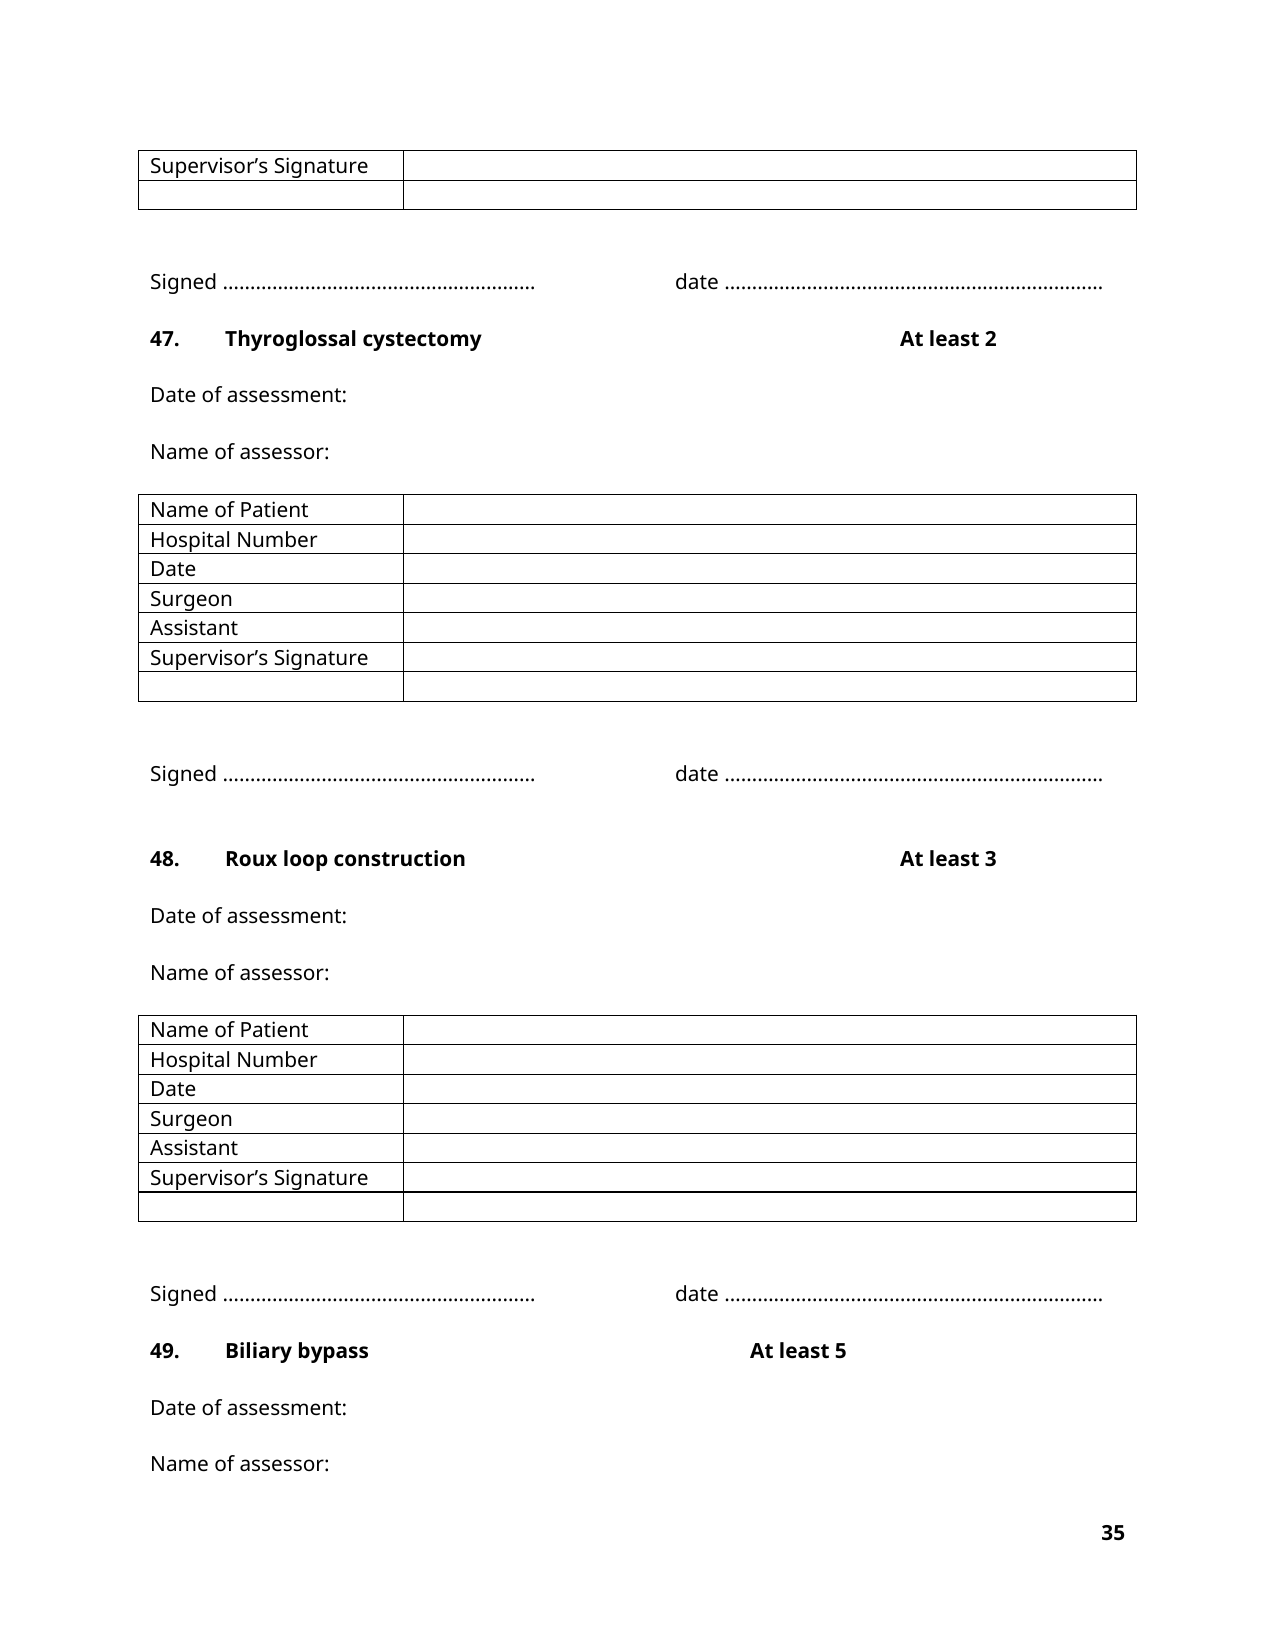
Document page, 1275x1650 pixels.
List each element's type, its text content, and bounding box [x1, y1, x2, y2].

text 48. Roux loop construction At least 3 [150, 844, 1125, 872]
table_cell Hospital Number [139, 525, 403, 553]
table_cell [404, 643, 1136, 671]
table_cell Surgeon [139, 584, 403, 612]
table_cell [404, 1104, 1136, 1132]
text Signed ………………………………………………… date …………………………………………………………… [150, 267, 1125, 295]
table_cell Date [139, 1075, 403, 1103]
table_cell [404, 181, 1136, 209]
text Date of assessment: [150, 901, 1125, 929]
text Signed ………………………………………………… date …………………………………………………………… [150, 759, 1125, 787]
table_cell [404, 584, 1136, 612]
table_cell Assistant [139, 1134, 403, 1162]
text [150, 1279, 1125, 1307]
table_cell [404, 1134, 1136, 1162]
table_header Name of Patient [139, 1016, 403, 1044]
table_cell [139, 1193, 403, 1221]
table_cell Surgeon [139, 1104, 403, 1132]
table_cell Hospital Number [139, 1045, 403, 1073]
table_cell [404, 613, 1136, 642]
table_header [404, 495, 1136, 524]
text 49. Biliary bypass At least 5 [150, 1336, 1125, 1364]
table_cell Supervisor’s Signature [139, 151, 403, 179]
table_cell [404, 151, 1136, 179]
text Name of assessor: [150, 958, 1125, 986]
table_cell [404, 672, 1136, 701]
table_header [404, 1016, 1136, 1044]
text Name of assessor: [150, 437, 1125, 466]
table_cell [404, 554, 1136, 583]
table_cell [139, 672, 403, 701]
table_header Name of Patient [139, 495, 403, 524]
table_cell [139, 181, 403, 209]
text Name of assessor: [150, 1449, 1125, 1478]
table_cell [404, 525, 1136, 553]
table_cell [404, 1075, 1136, 1103]
text 47. Thyroglossal cystectomy At least 2 [150, 324, 1125, 352]
table_cell Supervisor’s Signature [139, 643, 403, 671]
table_cell [404, 1193, 1136, 1221]
text Date of assessment: [150, 381, 1125, 409]
table_cell [404, 1163, 1136, 1191]
text Date of assessment: [150, 1393, 1125, 1421]
table_cell Date [139, 554, 403, 583]
table_cell Supervisor’s Signature [139, 1163, 403, 1191]
table_cell Assistant [139, 613, 403, 642]
table_cell [404, 1045, 1136, 1073]
